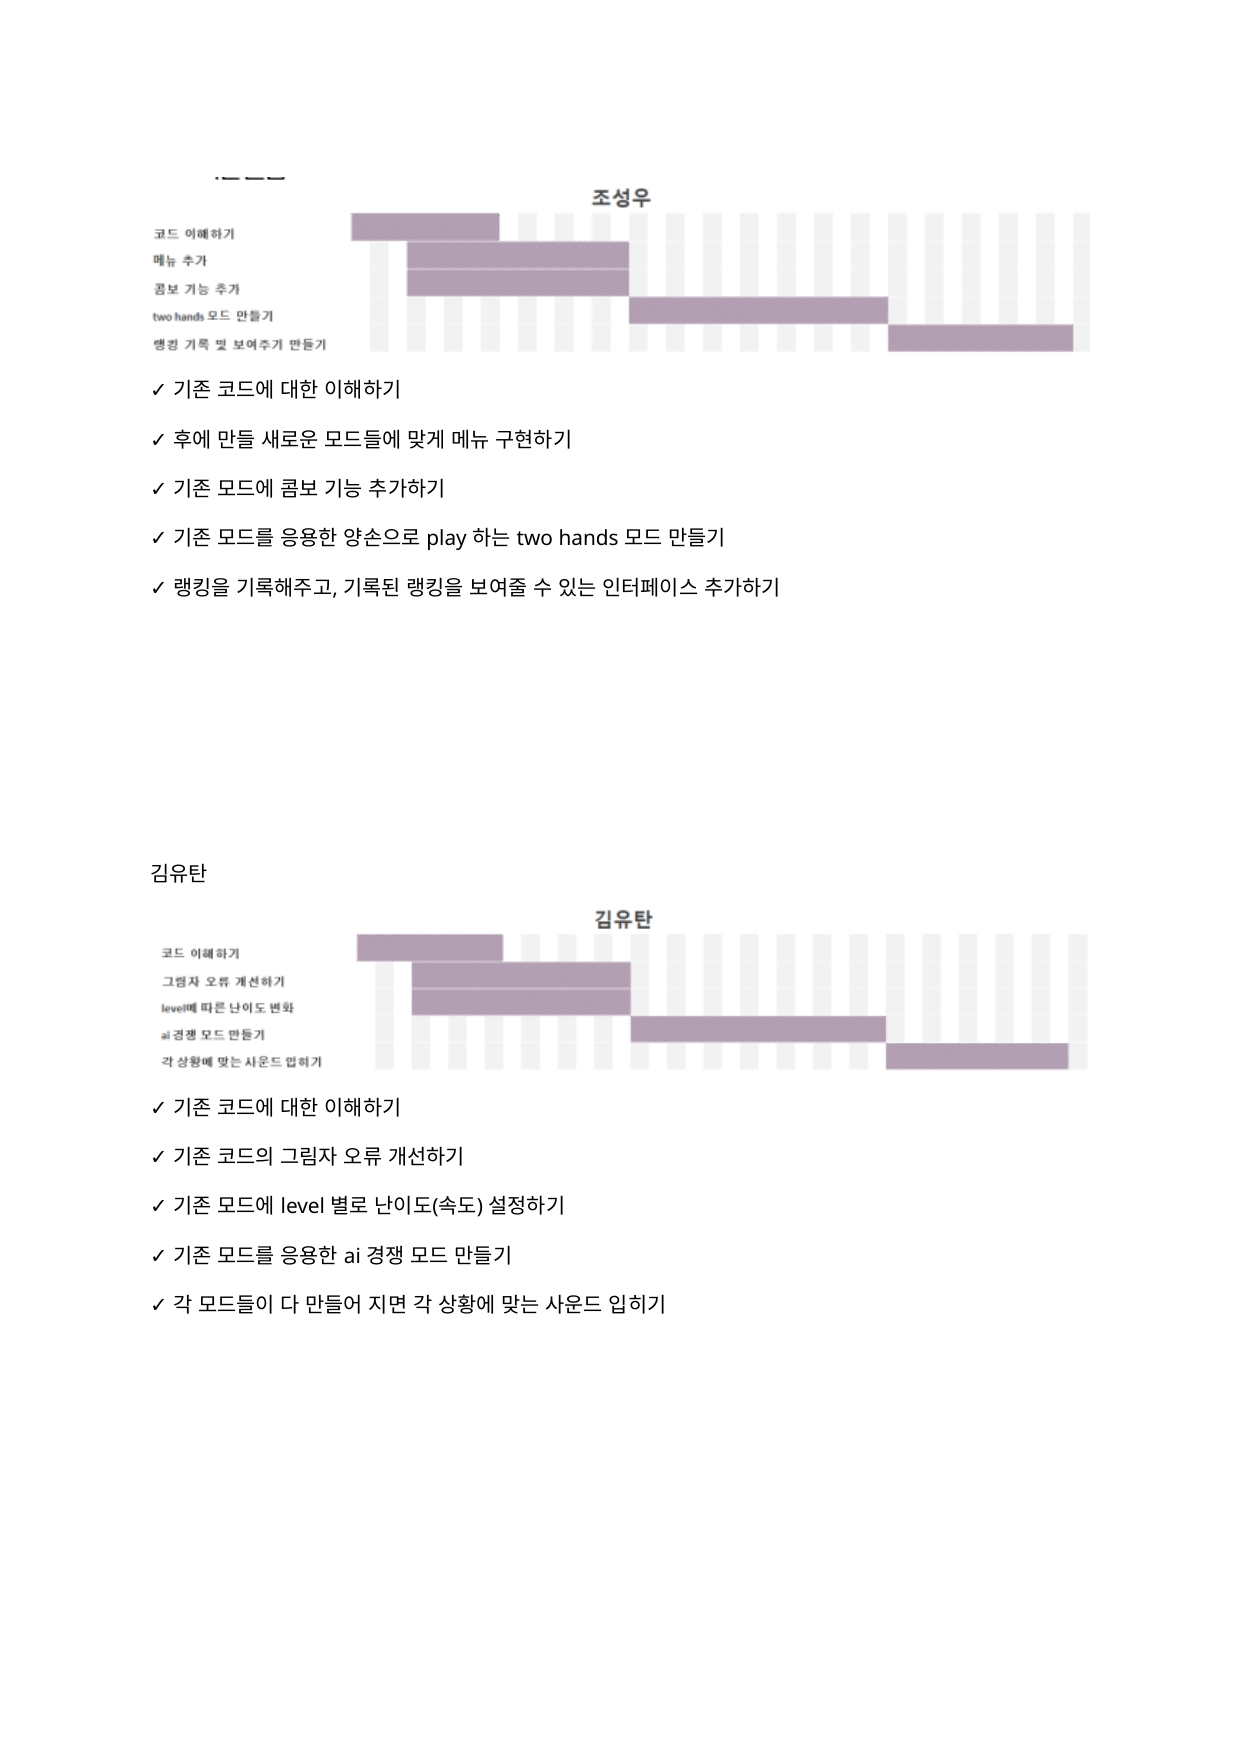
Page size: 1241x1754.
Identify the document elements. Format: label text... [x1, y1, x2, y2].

text ✓ 기존 코드에 대한 이해하기 [150, 1091, 1090, 1121]
text ✓ 기존 모드에 콤보 기능 추가하기 [150, 472, 1090, 503]
text ✓ 기존 코드에 대한 이해하기 [150, 373, 1090, 404]
picture [150, 906, 1091, 1072]
text ✓ 기존 모드를 응용한 ai 경쟁 모드 만들기 [150, 1239, 1090, 1269]
text 김유탄 [150, 857, 1090, 887]
text ✓ 후에 만들 새로운 모드들에 맞게 메뉴 구현하기 [150, 423, 1090, 453]
text ✓ 기존 모드를 응용한 양손으로 play 하는 two hands 모드 만들기 [150, 522, 1090, 552]
text ✓ 각 모드들이 다 만들어 지면 각 상황에 맞는 사운드 입히기 [150, 1288, 1090, 1349]
text ✓ 기존 모드에 level 별로 난이도(속도) 설정하기 [150, 1190, 1090, 1220]
text ✓ 기존 코드의 그림자 오류 개선하기 [150, 1140, 1090, 1171]
picture [150, 177, 1091, 355]
text ✓ 랭킹을 기록해주고, 기록된 랭킹을 보여줄 수 있는 인터페이스 추가하기 [150, 571, 1090, 601]
